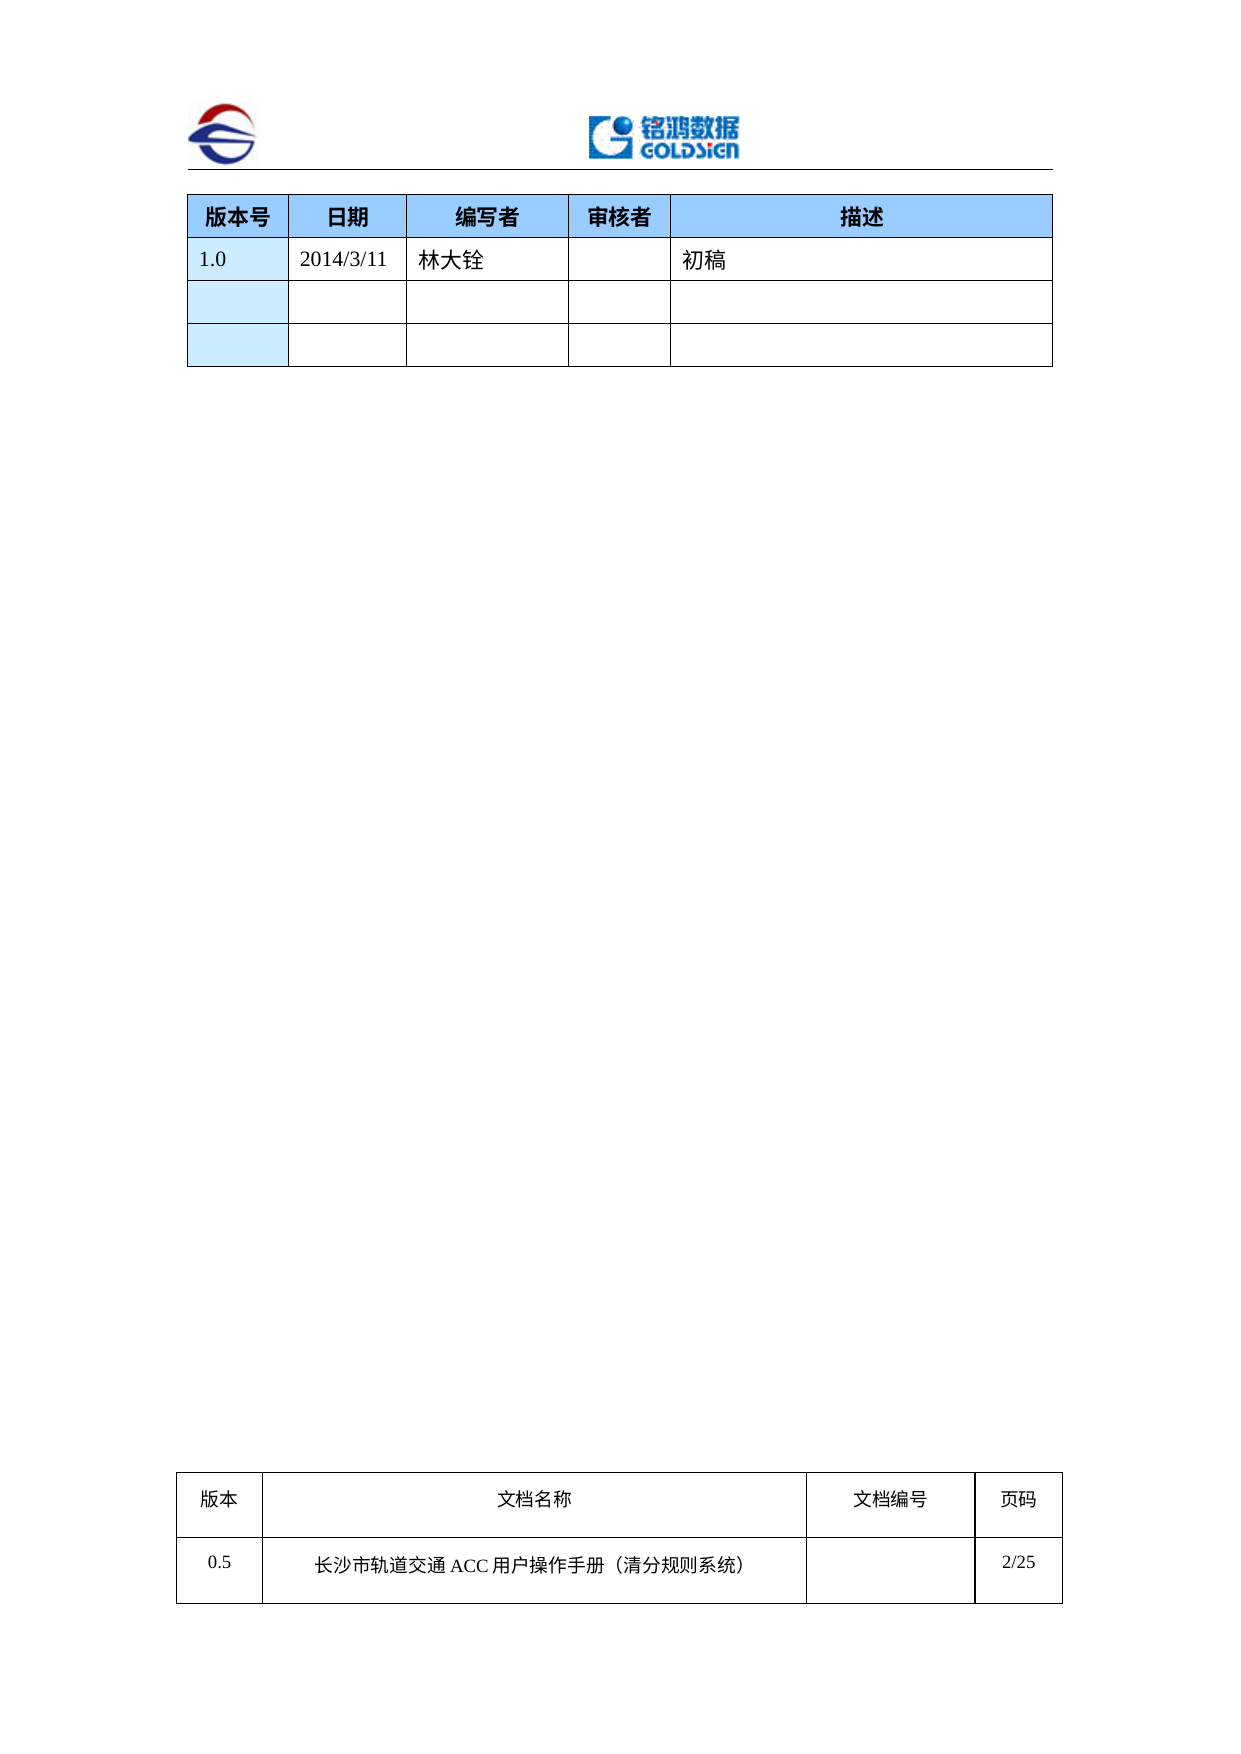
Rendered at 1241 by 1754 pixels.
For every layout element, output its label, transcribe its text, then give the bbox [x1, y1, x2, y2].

table_cell [407, 324, 568, 366]
table_cell [569, 324, 670, 366]
table_header 审核者 [569, 195, 670, 237]
picture [589, 116, 744, 167]
table_cell [289, 324, 406, 366]
table_cell 2014/3/11 [289, 238, 406, 280]
table_cell [671, 281, 1052, 323]
table_cell 1.0 [188, 238, 288, 280]
table_cell [569, 281, 670, 323]
table_header 描述 [671, 195, 1052, 237]
table_cell 林大铨 [407, 238, 568, 280]
table_cell [671, 324, 1052, 366]
table_cell [569, 238, 670, 280]
table_header 编写者 [407, 195, 568, 237]
table_header 日期 [289, 195, 406, 237]
table_cell [407, 281, 568, 323]
table_header 版本号 [188, 195, 288, 237]
table_cell 初稿 [671, 238, 1052, 280]
picture [187, 101, 393, 167]
table_cell [188, 281, 288, 323]
table_cell [188, 324, 288, 366]
table_cell [289, 281, 406, 323]
